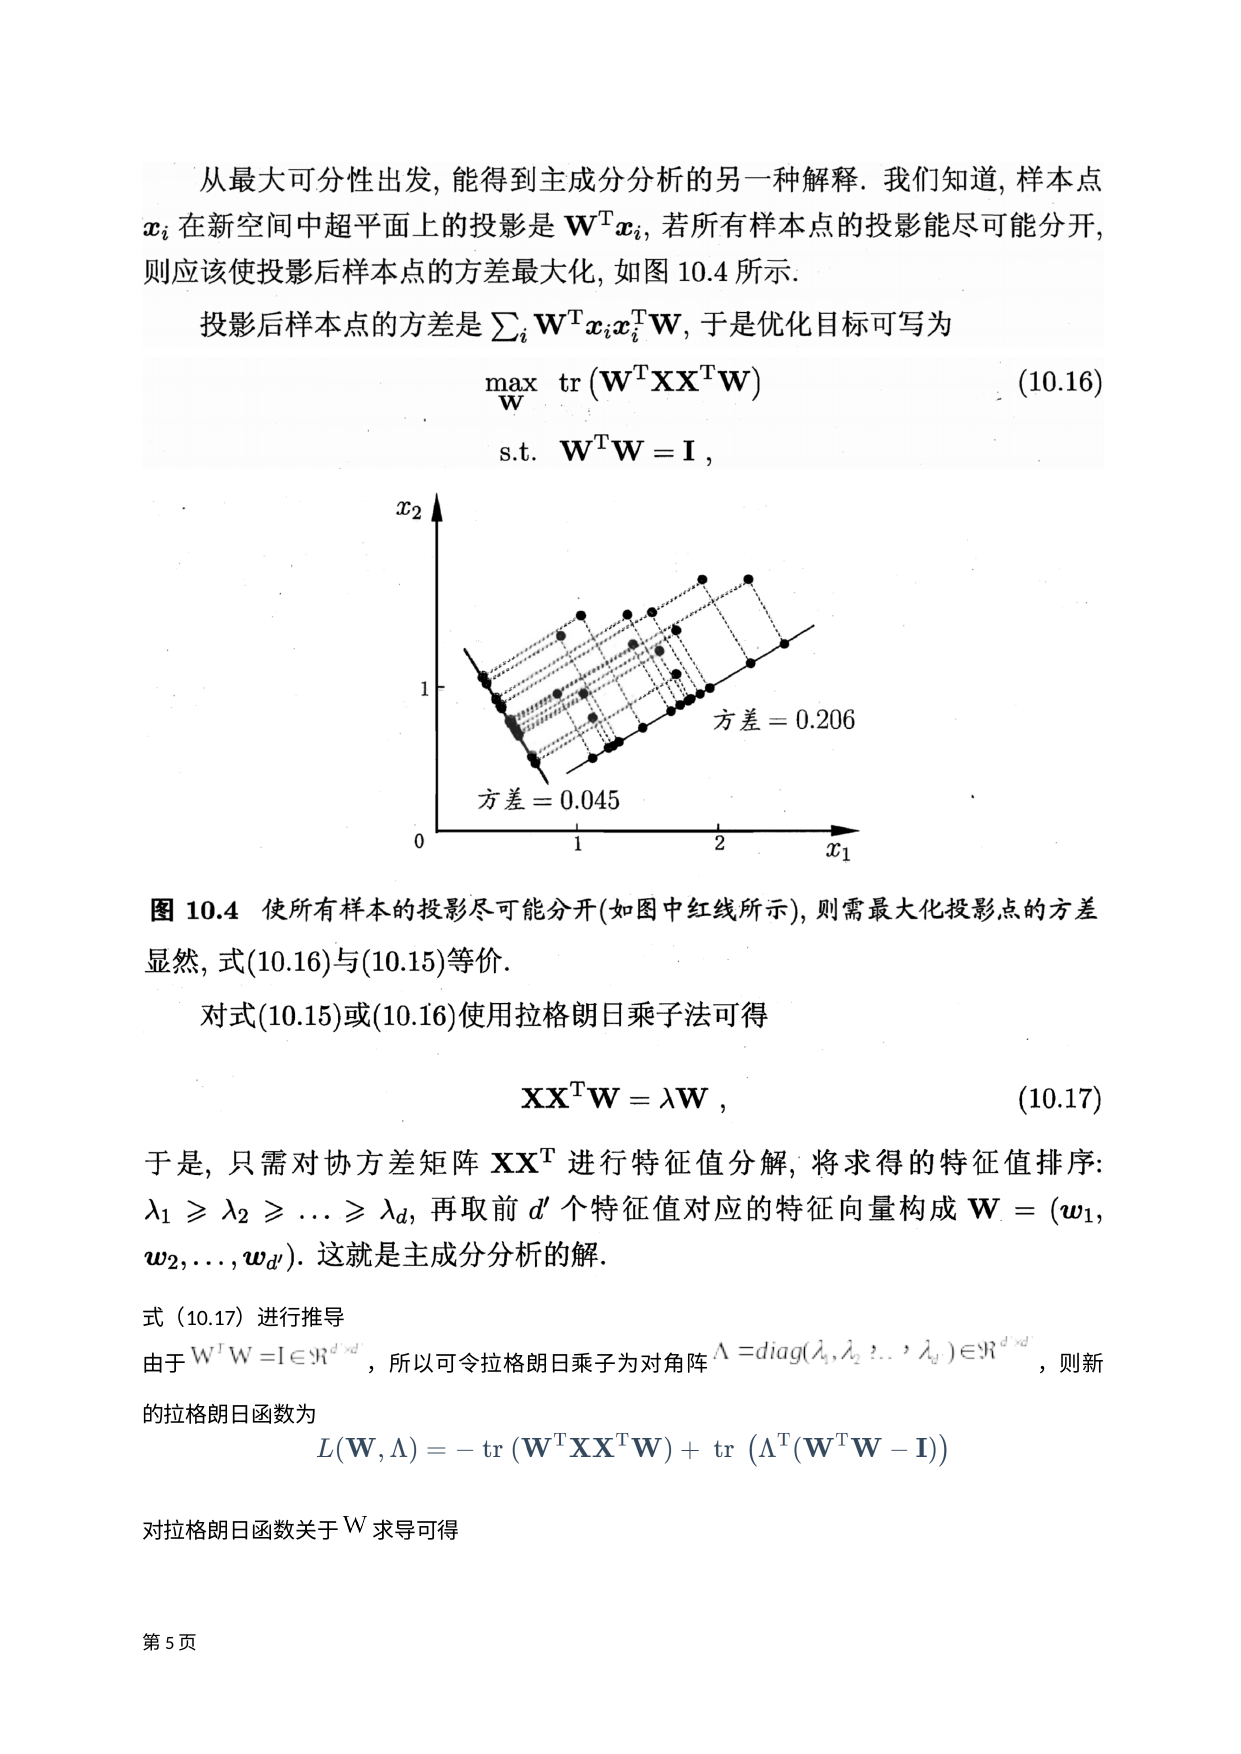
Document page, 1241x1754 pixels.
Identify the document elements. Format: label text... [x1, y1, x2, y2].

picture [141, 1137, 1104, 1277]
text 对拉格朗日函数关于求导可得 [142, 1494, 1104, 1559]
picture [141, 487, 1103, 929]
picture [316, 1429, 948, 1469]
picture [141, 942, 1104, 1123]
picture [141, 162, 1104, 348]
text 由于，所以可令拉格朗日乘子为对角阵，则新的拉格朗日函数为 [142, 1332, 1104, 1429]
text 式（10.17）进行推导 [142, 1299, 1104, 1332]
picture [141, 357, 1104, 469]
